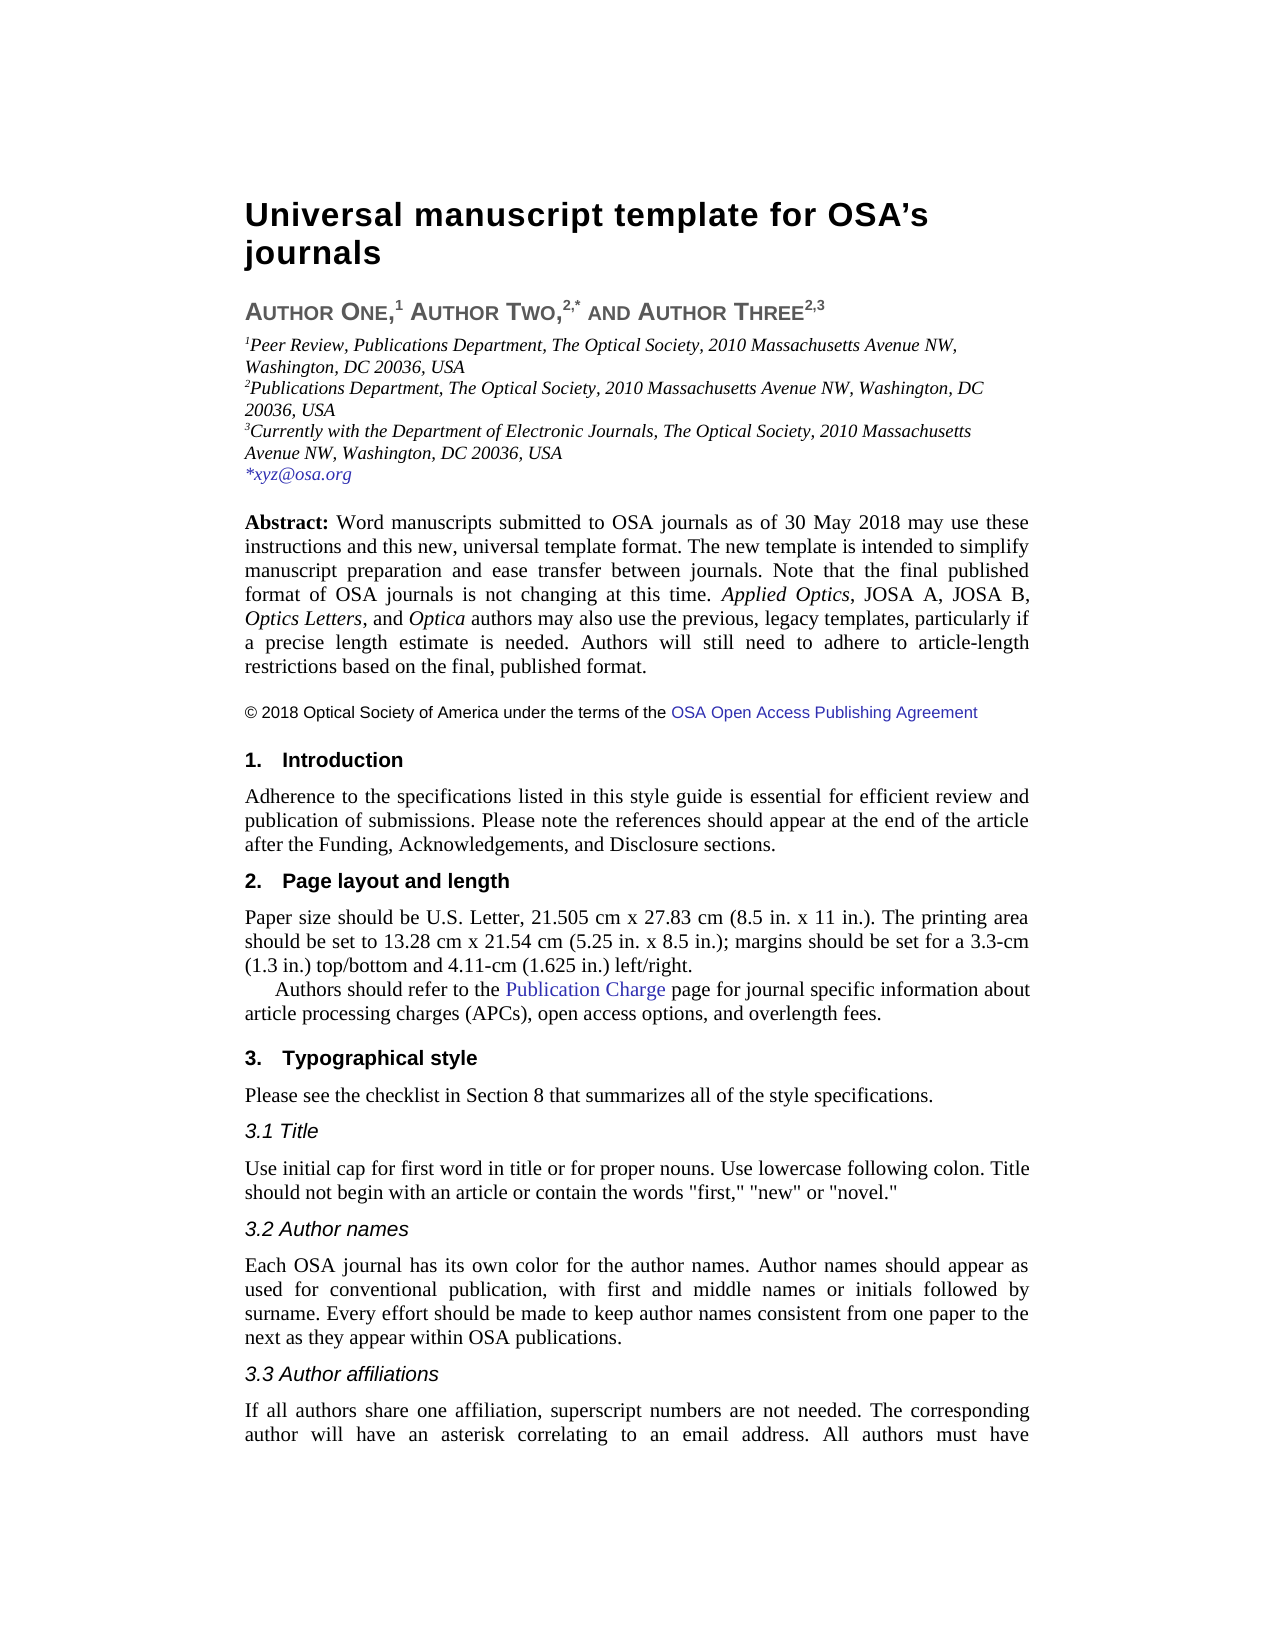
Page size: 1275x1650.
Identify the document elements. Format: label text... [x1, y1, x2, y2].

text Each OSA journal has its own color for the author names. Author names should appear as used for conventional publication, with first and middle names or initials followed by surname. Every effort should be made to keep author names consistent from one paper to the next as they appear within OSA publications. [244, 1253, 1031, 1349]
text Use initial cap for first word in title or for proper nouns. Use lowercase following colon. Title should not begin with an article or contain the words "first," "new" or "novel." [244, 1156, 1031, 1204]
text 3Currently with the Department of Electronic Journals, The Optical Society, 2010 Massachusetts Avenue NW, Washington, DC 20036, USA [244, 420, 1031, 463]
text Abstract: Word manuscripts submitted to OSA journals as of 30 May 2018 may use these instructions and this new, universal template format. The new template is intended to simplify manuscript preparation and ease transfer between journals. Note that the final published format of OSA journals is not changing at this time. Applied Optics, JOSA A, JOSA B, Optics Letters, and Optica authors may also use the previous, legacy templates, particularly if a precise length estimate is needed. Authors will still need to adhere to article-length restrictions based on the final, published format. [244, 510, 1031, 678]
text 3.2 Author names [244, 1216, 1031, 1240]
text Typographical style [244, 1046, 1031, 1070]
text Page layout and length [244, 869, 1031, 893]
text 3.3 Author affiliations [244, 1362, 1031, 1386]
text © 2018 Optical Society of America under the terms of the OSA Open Access Publishing Agreement [244, 703, 1031, 722]
text 1Peer Review, Publications Department, The Optical Society, 2010 Massachusetts Avenue NW, Washington, DC 20036, USA [244, 334, 1031, 377]
list Introduction [244, 747, 1031, 771]
text Adherence to the specifications listed in this style guide is essential for efficient review and publication of submissions. Please note the references should appear at the end of the article after the Funding, Acknowledgements, and Disclosure sections. [244, 784, 1031, 856]
text Please see the checklist in Section 8 that summarizes all of the style specifications. [244, 1083, 1031, 1107]
text Authors should refer to the Publication Charge page for journal specific information about article processing charges (APCs), open access options, and overlength fees. [244, 977, 1031, 1025]
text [244, 1398, 1031, 1446]
title Universal manuscript template for OSA’s journals [244, 195, 1031, 272]
text 3.1 Title [244, 1119, 1031, 1143]
text Author One,1 Author Two,2,* and Author Three2,3 [244, 297, 1031, 326]
text *xyz@osa.org [244, 463, 1031, 485]
text 2Publications Department, The Optical Society, 2010 Massachusetts Avenue NW, Washington, DC 20036, USA [244, 377, 1031, 420]
text Paper size should be U.S. Letter, 21.505 cm x 27.83 cm (8.5 in. x 11 in.). The printing area should be set to 13.28 cm x 21.54 cm (5.25 in. x 8.5 in.); margins should be set for a 3.3-cm (1.3 in.) top/bottom and 4.11-cm (1.625 in.) left/right. [244, 905, 1031, 977]
